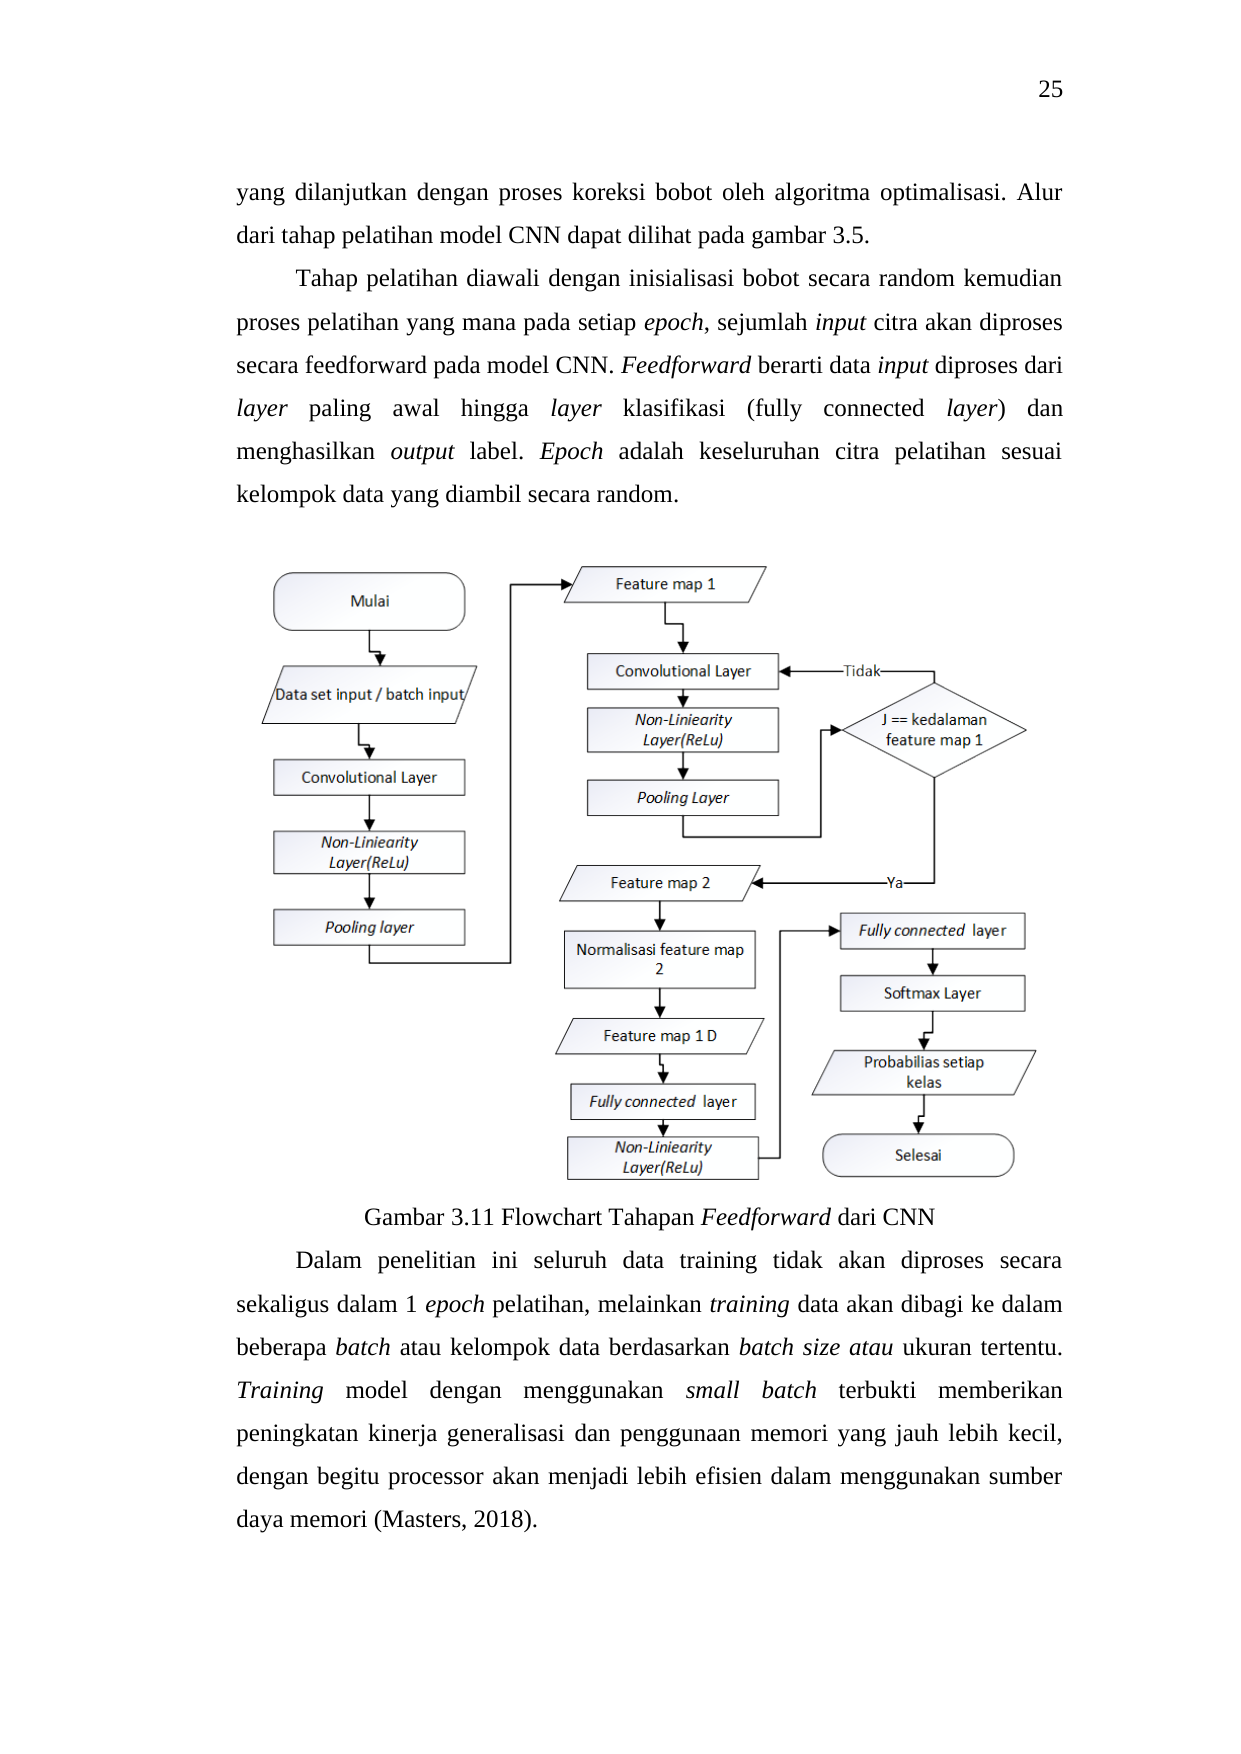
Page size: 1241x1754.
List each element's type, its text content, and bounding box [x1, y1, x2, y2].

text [236, 177, 1063, 249]
text Tahap pelatihan diawali dengan inisialisasi bobot secara random kemudian proses pelatihan yang mana pada setiap epoch, sejumlah input citra akan diproses secara feedforward pada model CNN. Feedforward berarti data input diproses dari layer paling awal hingga layer klasifikasi (fully connected layer) dan menghasilkan output label. Epoch adalah keseluruhan citra pelatihan sesuai kelompok data yang diambil secara random. [236, 263, 1063, 508]
text Dalam penelitian ini seluruh data training tidak akan diproses secara sekaligus dalam 1 epoch pelatihan, melainkan training data akan dibagi ke dalam beberapa batch atau kelompok data berdasarkan batch size atau ukuran tertentu. Training model dengan menggunakan small batch terbukti memberikan peningkatan kinerja generalisasi dan penggunaan memori yang jauh lebih kecil, dengan begitu processor akan menjadi lebih efisien dalam menggunakan sumber daya memori (Masters, 2018). [236, 1246, 1063, 1533]
picture [260, 565, 1039, 1188]
